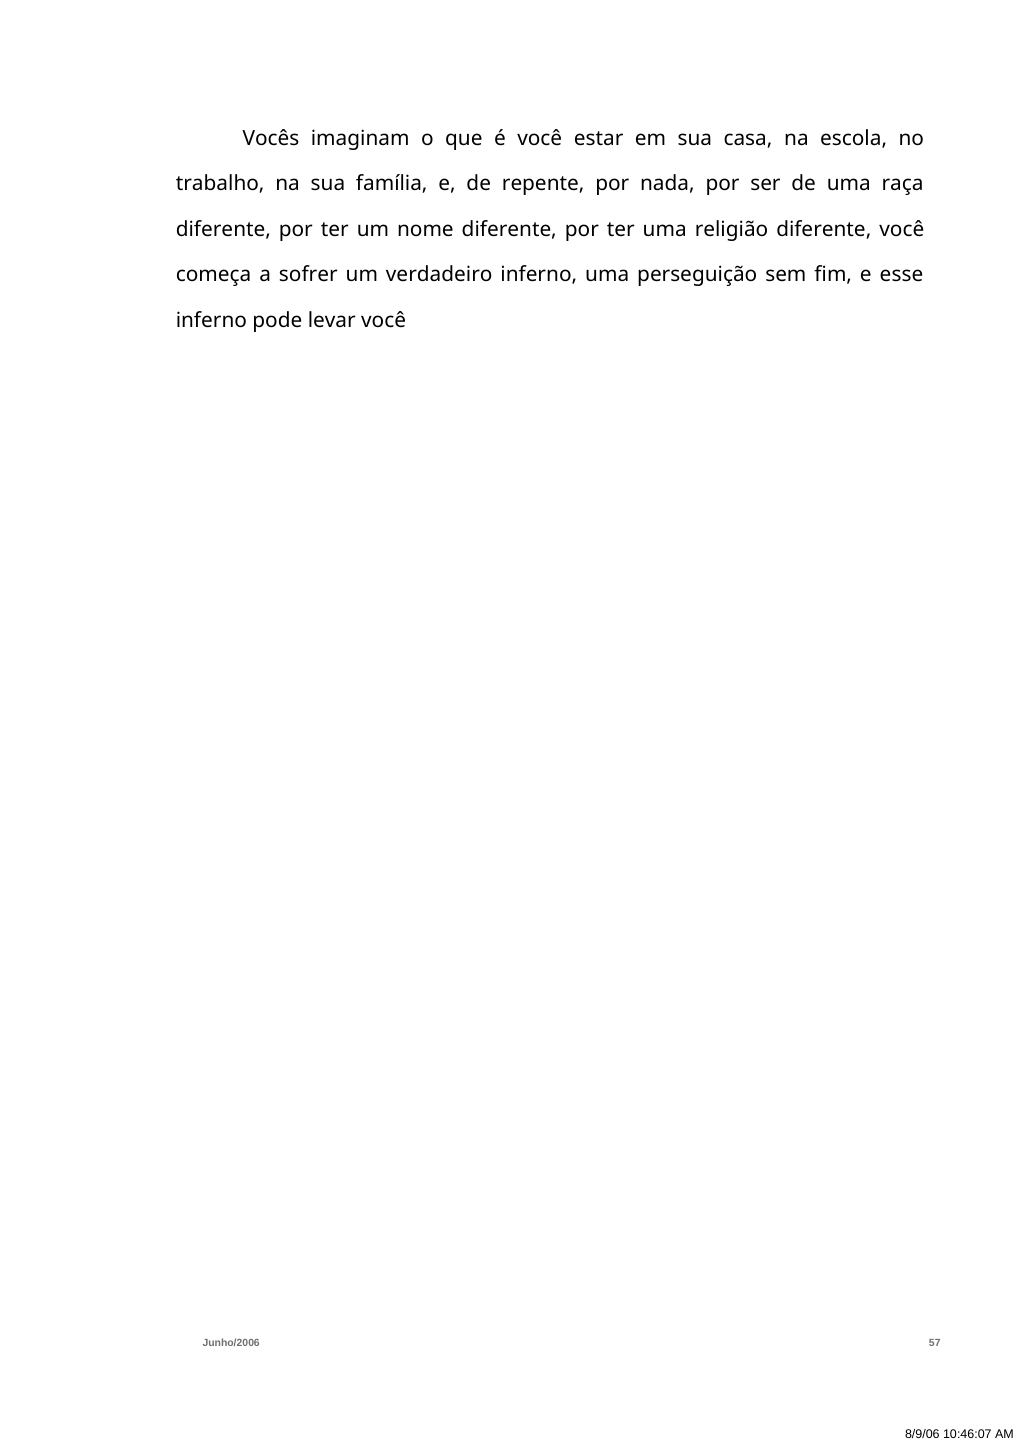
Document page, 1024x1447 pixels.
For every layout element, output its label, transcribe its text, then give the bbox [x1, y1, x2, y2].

text Vocês imaginam o que é você estar em sua casa, na escola, no trabalho, na sua família, e, de repente, por nada, por ser de uma raça diferente, por ter um nome diferente, por ter uma religião diferente, você começa a sofrer um verdadeiro inferno, uma perseguição sem fim, e esse inferno pode levar você [176, 123, 925, 333]
